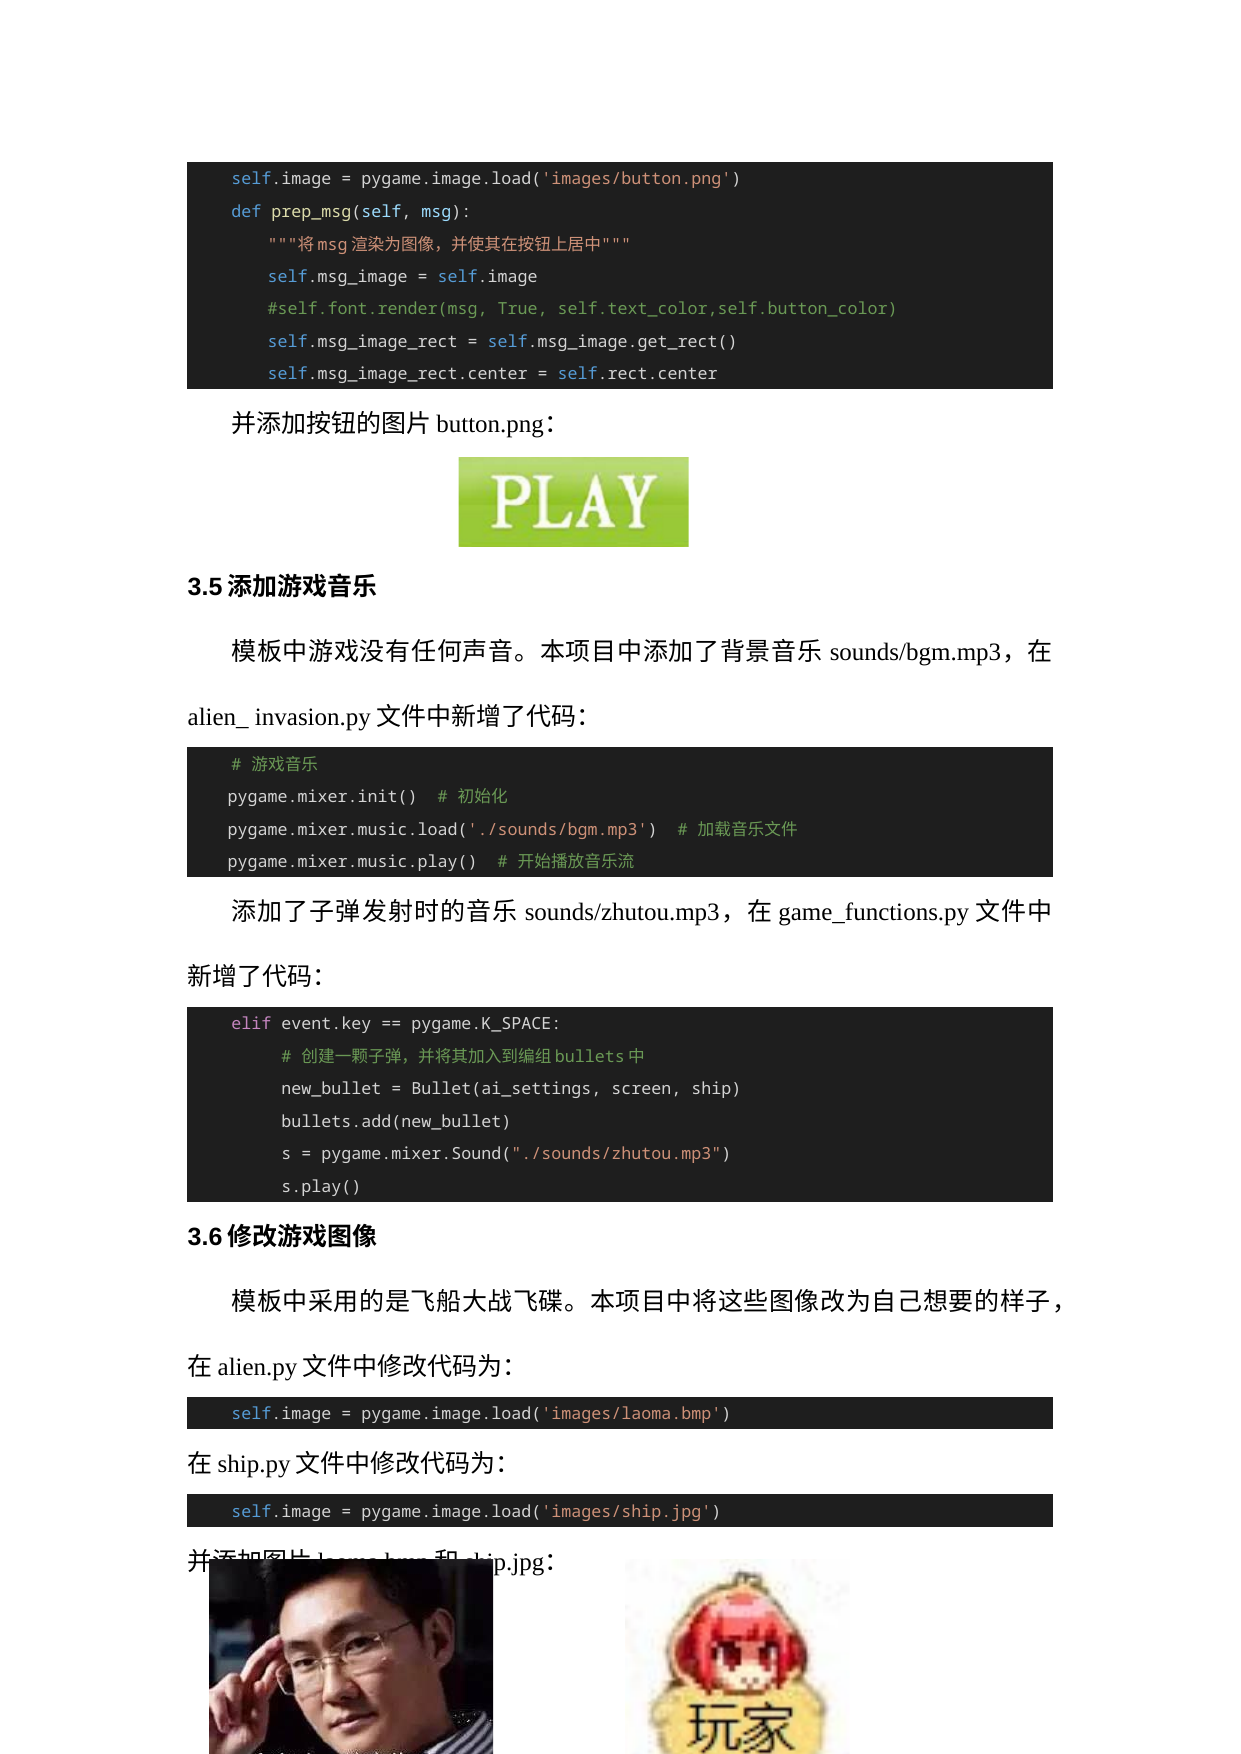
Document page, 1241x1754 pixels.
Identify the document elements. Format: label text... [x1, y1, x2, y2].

text self.msg_image = self.image [187, 259, 1053, 292]
text 添加了子弹发射时的音乐sounds/zhutou.mp3，在game_functions.py文件中新增了代码： [187, 877, 1053, 1007]
text s.play() [187, 1169, 1053, 1202]
text # 创建一颗子弹，并将其加入到编组bullets中 [187, 1039, 1053, 1072]
picture [458, 457, 689, 547]
text new_bullet = Bullet(ai_settings, screen, ship) [187, 1072, 1053, 1104]
text 在ship.py文件中修改代码为： [187, 1429, 1053, 1494]
text #self.font.render(msg, True, self.text_color,self.button_color) [187, 292, 1053, 324]
text self.msg_image_rect = self.msg_image.get_rect() [187, 324, 1053, 357]
text s = pygame.mixer.Sound("./sounds/zhutou.mp3") [187, 1137, 1053, 1169]
text bullets.add(new_bullet) [187, 1104, 1053, 1137]
picture [625, 1559, 850, 1754]
text pygame.mixer.music.play() # 开始播放音乐流 [187, 844, 1053, 877]
text # 游戏音乐 [187, 747, 1053, 779]
text """将msg渲染为图像，并使其在按钮上居中""" [187, 227, 1053, 259]
text pygame.mixer.music.load('./sounds/bgm.mp3') # 加载音乐文件 [187, 812, 1053, 844]
text self.msg_image_rect.center = self.rect.center [187, 357, 1053, 389]
text 模板中采用的是飞船大战飞碟。本项目中将这些图像改为自己想要的样子，在alien.py文件中修改代码为： [187, 1267, 1053, 1397]
picture [209, 1559, 494, 1754]
text elif event.key == pygame.K_SPACE: [187, 1007, 1053, 1039]
text 并添加图片laoma.bmp和ship.jpg： [187, 1527, 1053, 1592]
text def prep_msg(self, msg): [187, 194, 1053, 227]
text 3.6修改游戏图像 [187, 1202, 1053, 1267]
text self.image = pygame.image.load('images/ship.jpg') [187, 1494, 1053, 1527]
text 模板中游戏没有任何声音。本项目中添加了背景音乐sounds/bgm.mp3，在alien_ invasion.py文件中新增了代码： [187, 617, 1053, 747]
text 并添加按钮的图片button.png： [187, 389, 1053, 454]
text pygame.mixer.init() # 初始化 [187, 779, 1053, 812]
text 3.5添加游戏音乐 [187, 552, 1053, 617]
text self.image = pygame.image.load('images/button.png') [187, 162, 1053, 194]
text self.image = pygame.image.load('images/laoma.bmp') [187, 1397, 1053, 1429]
